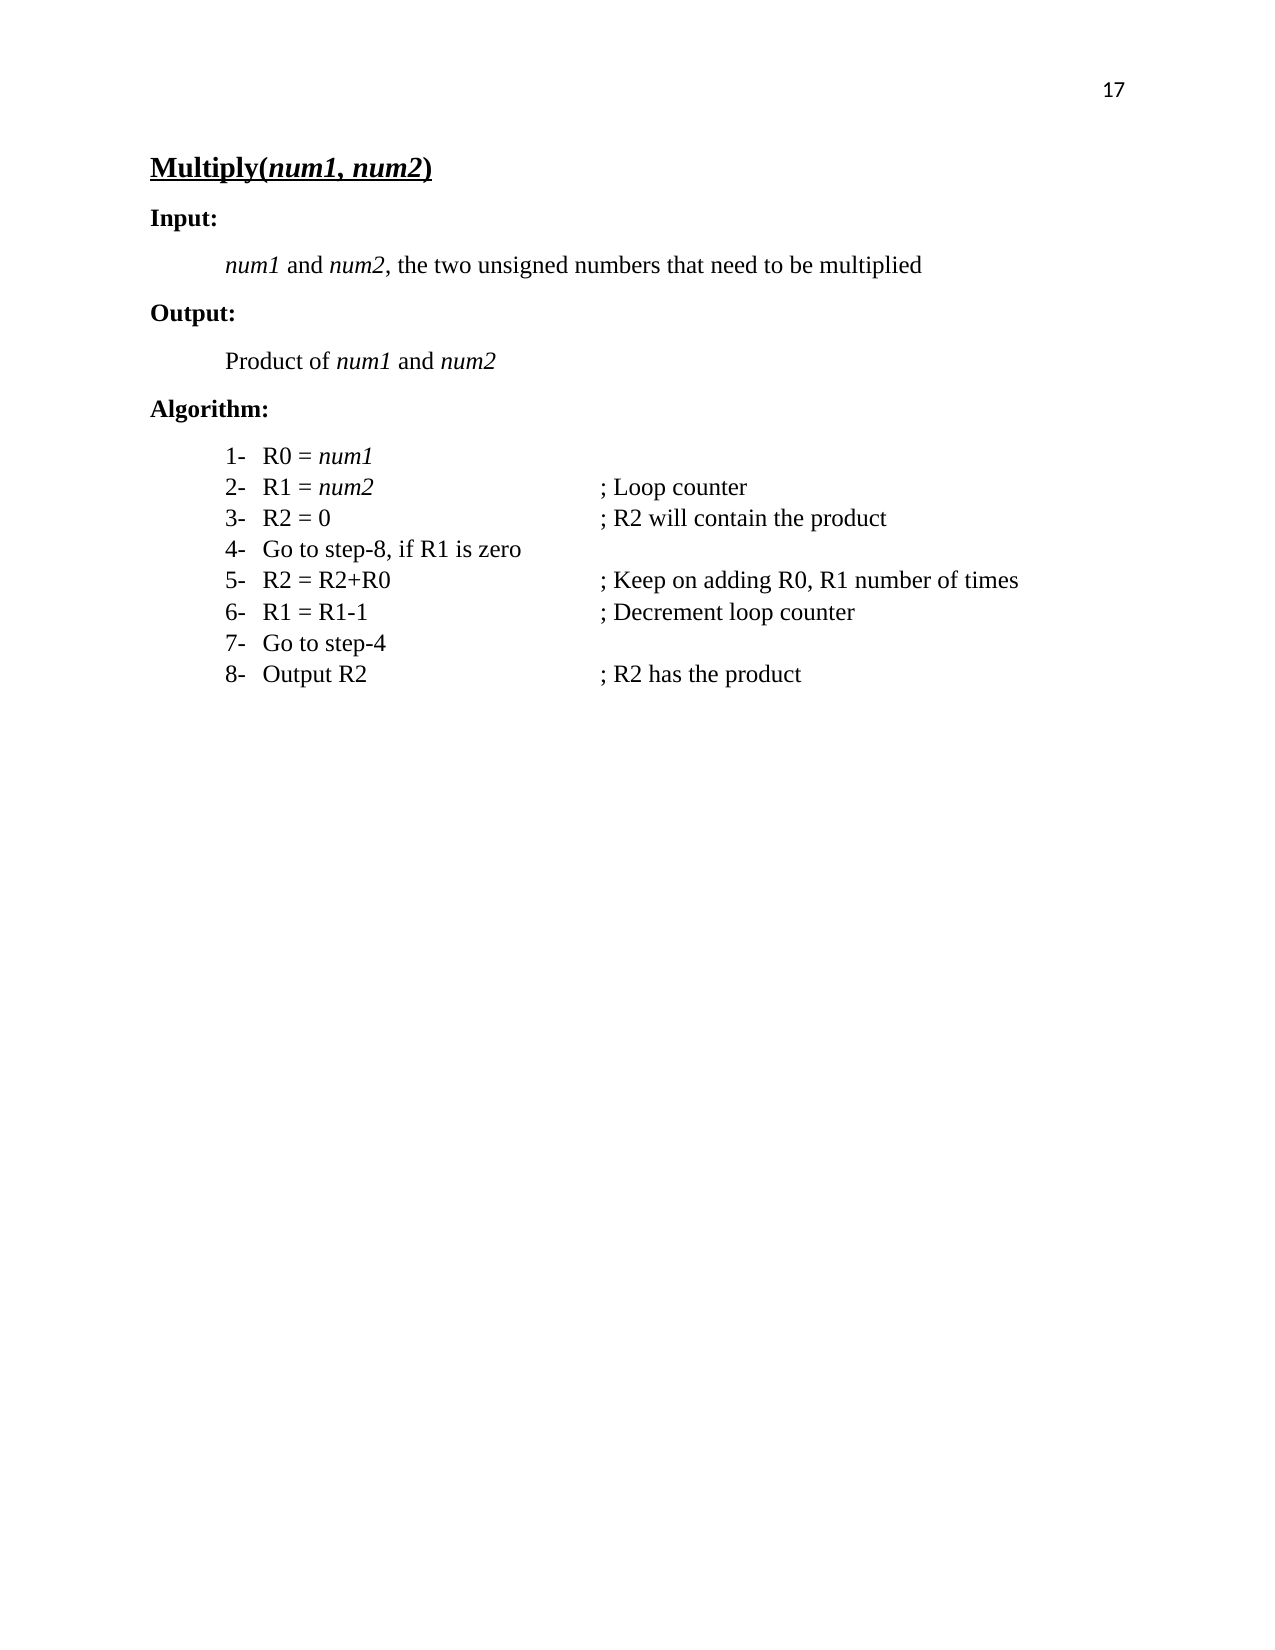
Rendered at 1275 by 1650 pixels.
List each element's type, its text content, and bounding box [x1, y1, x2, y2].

list Go to step-4 [225, 628, 1125, 656]
list R2 = R2+R0 ; Keep on adding R0, R1 number of times [225, 566, 1125, 594]
list R1 = R1-1 ; Decrement loop counter [225, 597, 1125, 625]
text Output: [150, 298, 1125, 327]
text Algorithm: [150, 394, 1125, 422]
list R2 = 0 ; R2 will contain the product [225, 503, 1125, 532]
text num1 and num2, the two unsigned numbers that need to be multiplied [150, 251, 1125, 279]
list R0 = num1 [225, 441, 1125, 470]
list R1 = num2 ; Loop counter [225, 472, 1125, 501]
text Product of num1 and num2 [150, 346, 1125, 375]
text Input: [150, 203, 1125, 232]
list Go to step-8, if R1 is zero [225, 534, 1125, 563]
list Output R2 ; R2 has the product [225, 659, 1125, 687]
text Multiply(num1, num2) [150, 150, 1125, 183]
